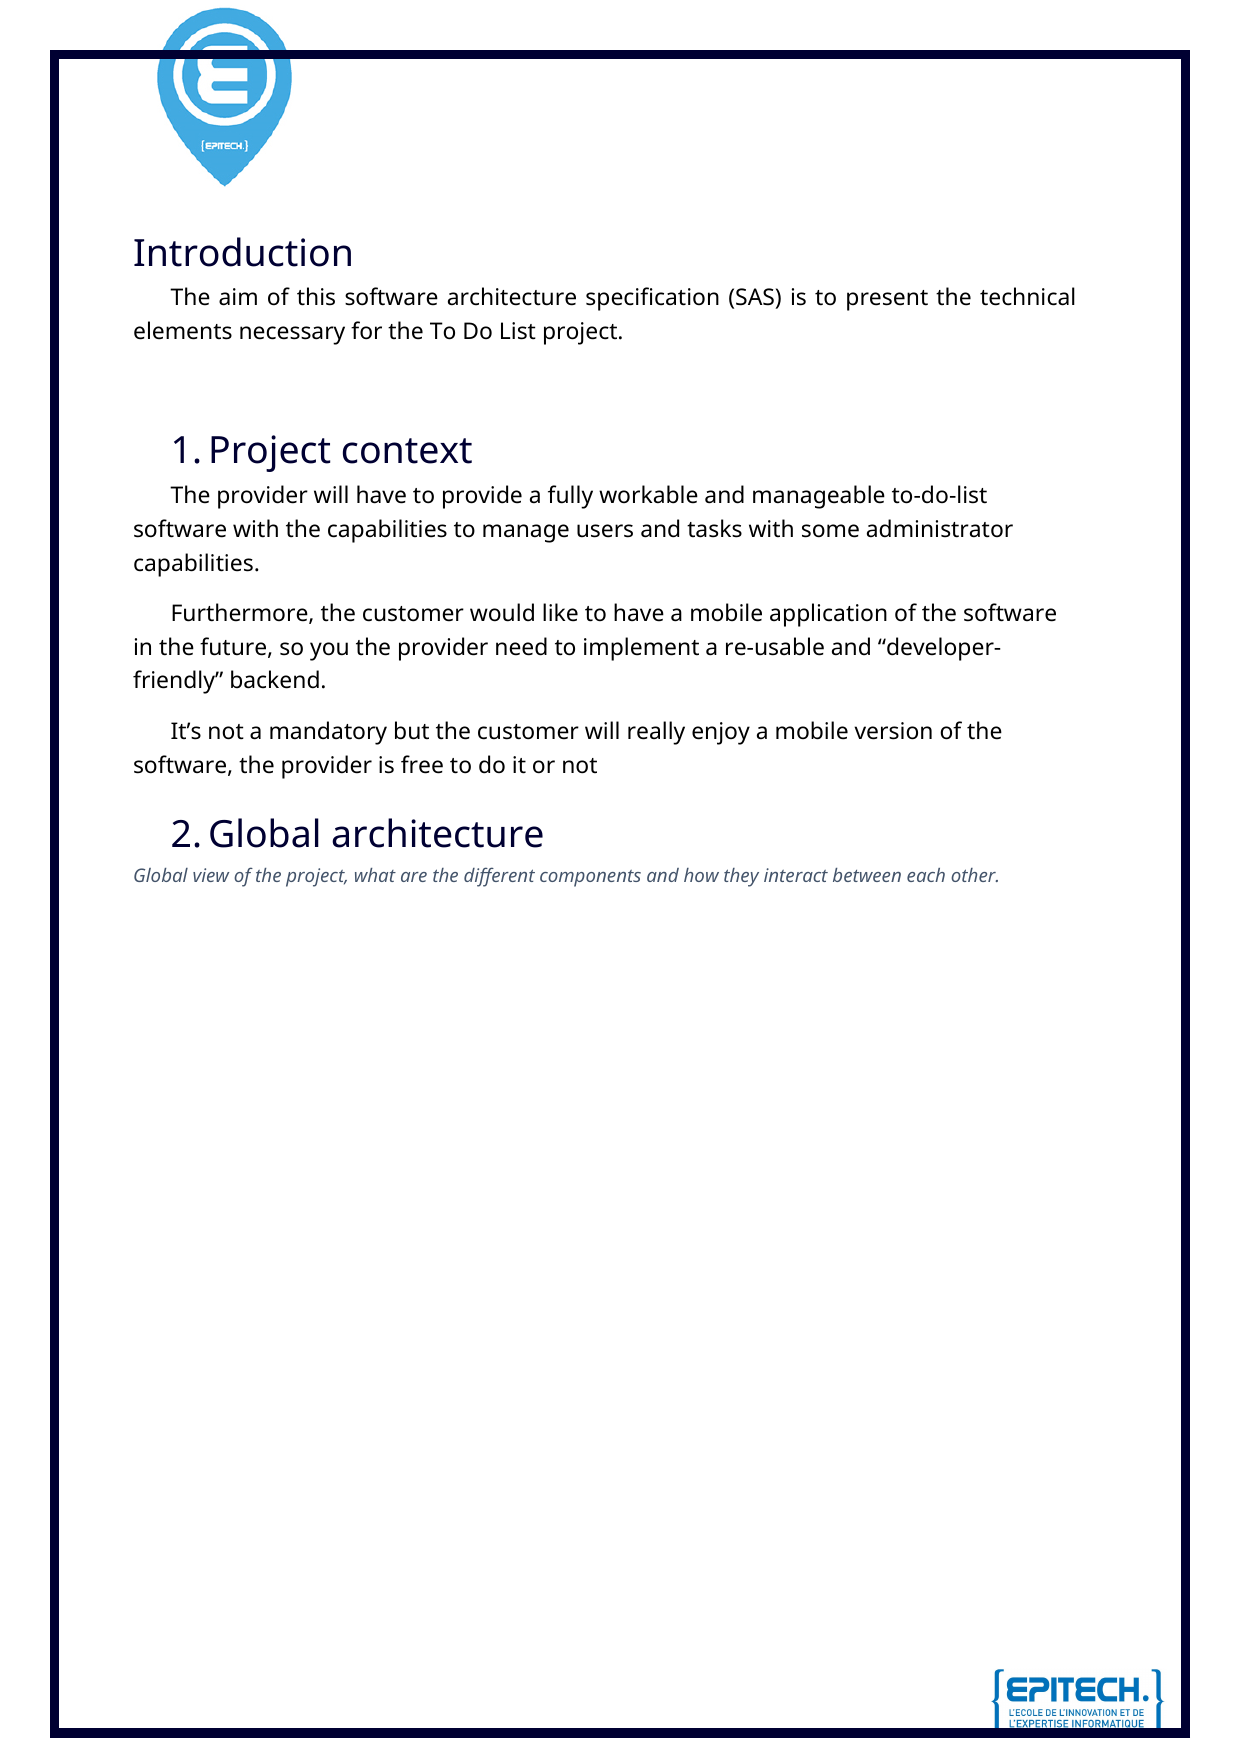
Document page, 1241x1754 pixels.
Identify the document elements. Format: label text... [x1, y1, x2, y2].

text The provider will have to provide a fully workable and manageable to-do-list software with the capabilities to manage users and tasks with some administrator capabilities. [133, 479, 1078, 578]
subtitle Global architecture [170, 807, 1078, 858]
picture [990, 1668, 1167, 1728]
text It’s not a mandatory but the customer will really enjoy a mobile version of the software, the provider is free to do it or not [133, 715, 1078, 780]
subtitle Introduction [133, 226, 1078, 277]
text Furthermore, the customer would like to have a mobile application of the software in the future, so you the provider need to implement a re-usable and “developer-friendly” backend. [133, 597, 1078, 696]
subtitle Project context [170, 424, 1078, 475]
picture [149, 5, 296, 50]
picture [149, 59, 296, 191]
text The aim of this software architecture specification (SAS) is to present the technical elements necessary for the To Do List project. [133, 281, 1078, 346]
text Global view of the project, what are the different components and how they interact between each other. [133, 862, 1078, 888]
